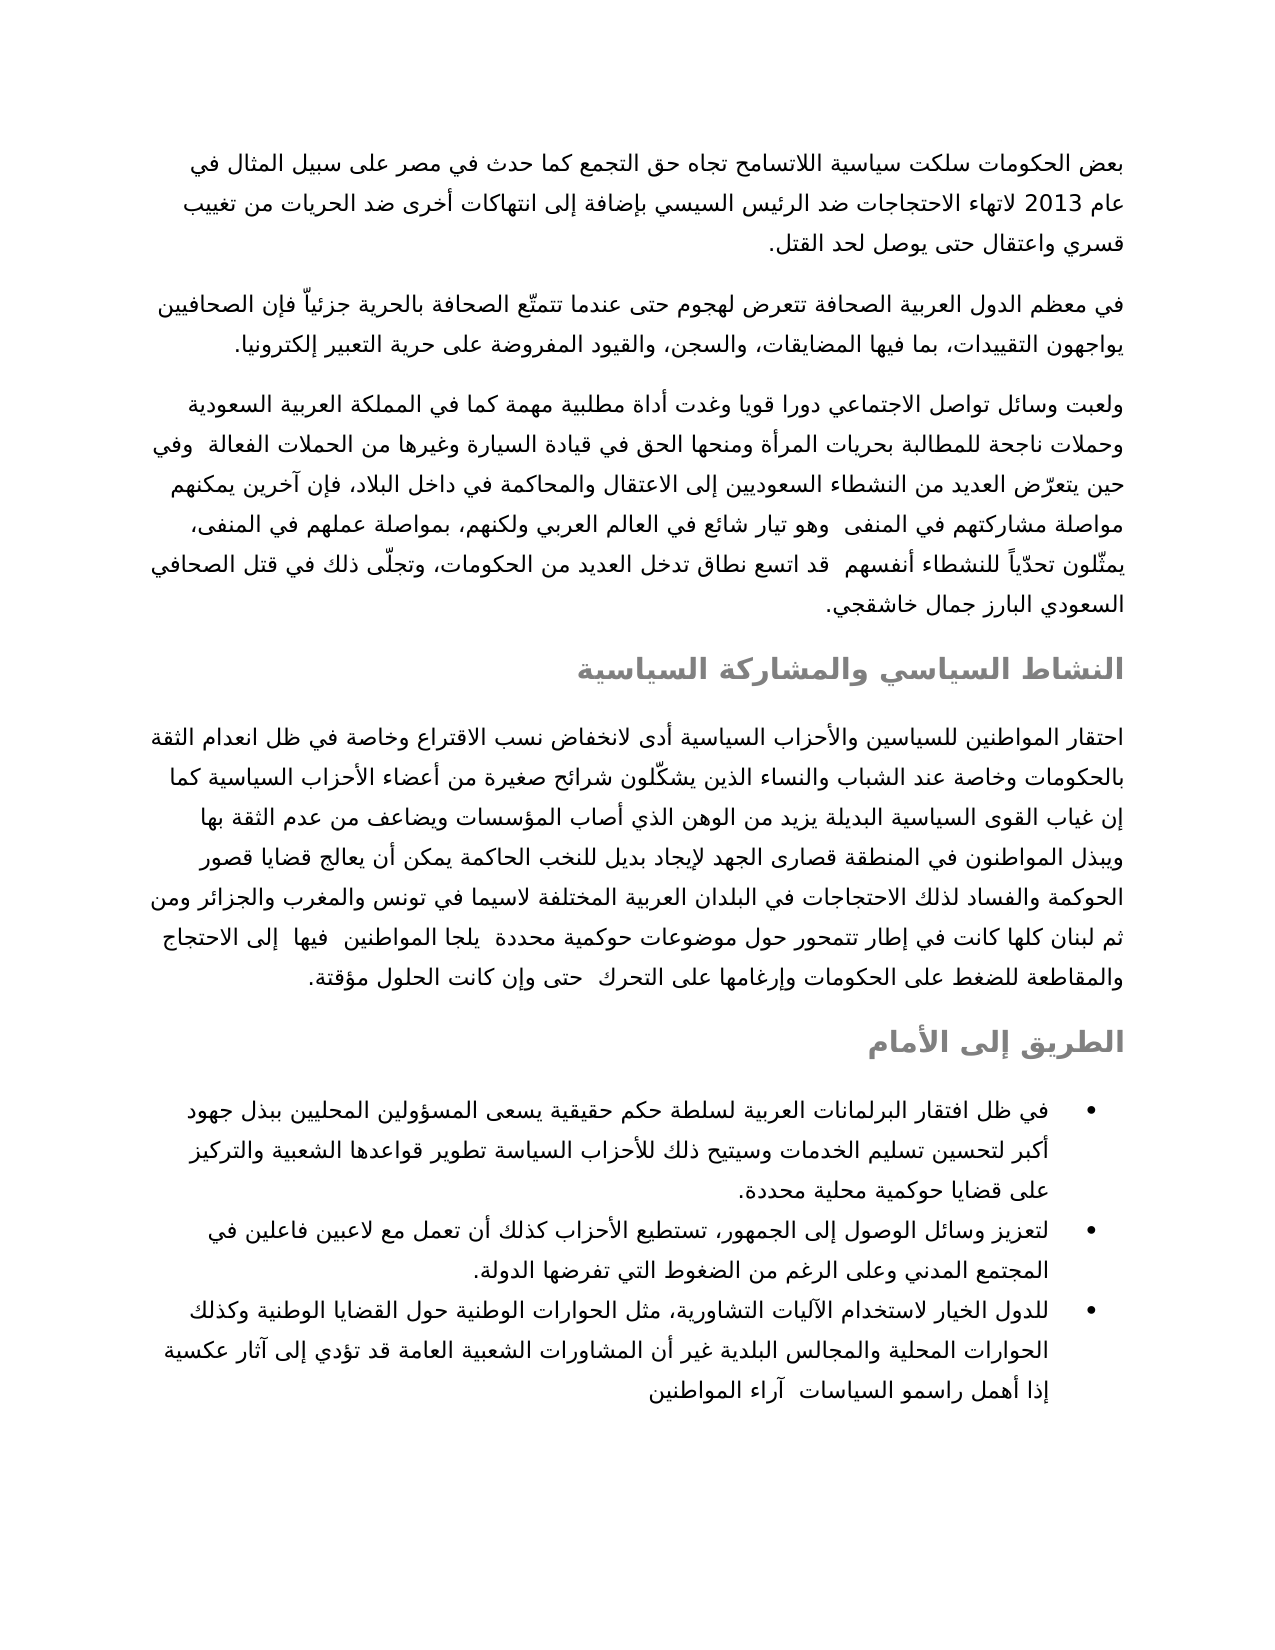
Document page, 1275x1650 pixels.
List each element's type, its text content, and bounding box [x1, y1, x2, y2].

text احتقار المواطنين للسياسين والأحزاب السياسية أدى لانخفاض نسب الاقتراع وخاصة في ظل انعدام الثقة بالحكومات وخاصة عند الشباب والنساء الذين يشكّلون شرائح صغيرة من أعضاء الأحزاب السياسية كما إن غياب القوى السياسية البديلة يزيد من الوهن الذي أصاب المؤسسات ويضاعف من عدم الثقة بها ويبذل المواطنون في المنطقة قصارى الجهد لإيجاد بديل للنخب الحاكمة يمكن أن يعالج قضايا قصور الحوكمة والفساد لذلك الاحتجاجات في البلدان العربية المختلفة لاسيما في تونس والمغرب والجزائر ومن ثم لبنان كلها كانت في إطار تتمحور حول موضوعات حوكمية محددة يلجا المواطنين فيها إلى الاحتجاج والمقاطعة للضغط على الحكومات وإرغامها على التحرك حتى وإن كانت الحلول مؤقتة. [150, 724, 1125, 991]
text النشاط السياسي والمشاركة السياسية [150, 652, 1125, 686]
text في معظم الدول العربية الصحافة تتعرض لهجوم حتى عندما تتمتّع الصحافة بالحرية جزئياّ فإن الصحافيين يواجهون التقييدات، بما فيها المضايقات، والسجن، والقيود المفروضة على حرية التعبير إلكترونيا. [150, 291, 1125, 357]
list للدول الخيار لاستخدام الآليات التشاورية، مثل الحوارات الوطنية حول القضايا الوطنية وكذلك الحوارات المحلية والمجالس البلدية غير أن المشاورات الشعبية العامة قد تؤدي إلى آثار عكسية إذا أهمل راسمو السياسات آراء المواطنين [150, 1297, 1087, 1403]
text الطريق إلى الأمام [150, 1025, 1125, 1059]
text بعض الحكومات سلكت سياسية اللاتسامح تجاه حق التجمع كما حدث في مصر على سبيل المثال في عام 2013 لاتهاء الاحتجاجات ضد الرئيس السيسي بإضافة إلى انتهاكات أخرى ضد الحريات من تغييب قسري واعتقال حتى يوصل لحد القتل. [150, 150, 1125, 257]
list لتعزيز وسائل الوصول إلى الجمهور، تستطيع الأحزاب كذلك أن تعمل مع لاعبين فاعلين في المجتمع المدني وعلى الرغم من الضغوط التي تفرضها الدولة. [150, 1217, 1087, 1283]
list في ظل افتقار البرلمانات العربية لسلطة حكم حقيقية يسعى المسؤولين المحليين ببذل جهود أكبر لتحسين تسليم الخدمات وسيتيح ذلك للأحزاب السياسة تطوير قواعدها الشعبية والتركيز على قضايا حوكمية محلية محددة. [150, 1097, 1087, 1203]
text ولعبت وسائل تواصل الاجتماعي دورا قويا وغدت أداة مطلبية مهمة كما في المملكة العربية السعودية وحملات ناجحة للمطالبة بحريات المرأة ومنحها الحق في قيادة السيارة وغيرها من الحملات الفعالة وفي حين يتعرّض العديد من النشطاء السعوديين إلى الاعتقال والمحاكمة في داخل البلاد، فإن آخرين يمكنهم مواصلة مشاركتهم في المنفى وهو تيار شائع في العالم العربي ولكنهم، بمواصلة عملهم في المنفى، يمثّلون تحدّياً للنشطاء أنفسهم قد اتسع نطاق تدخل العديد من الحكومات، وتجلّى ذلك في قتل الصحافي السعودي البارز جمال خاشقجي. [150, 392, 1125, 618]
